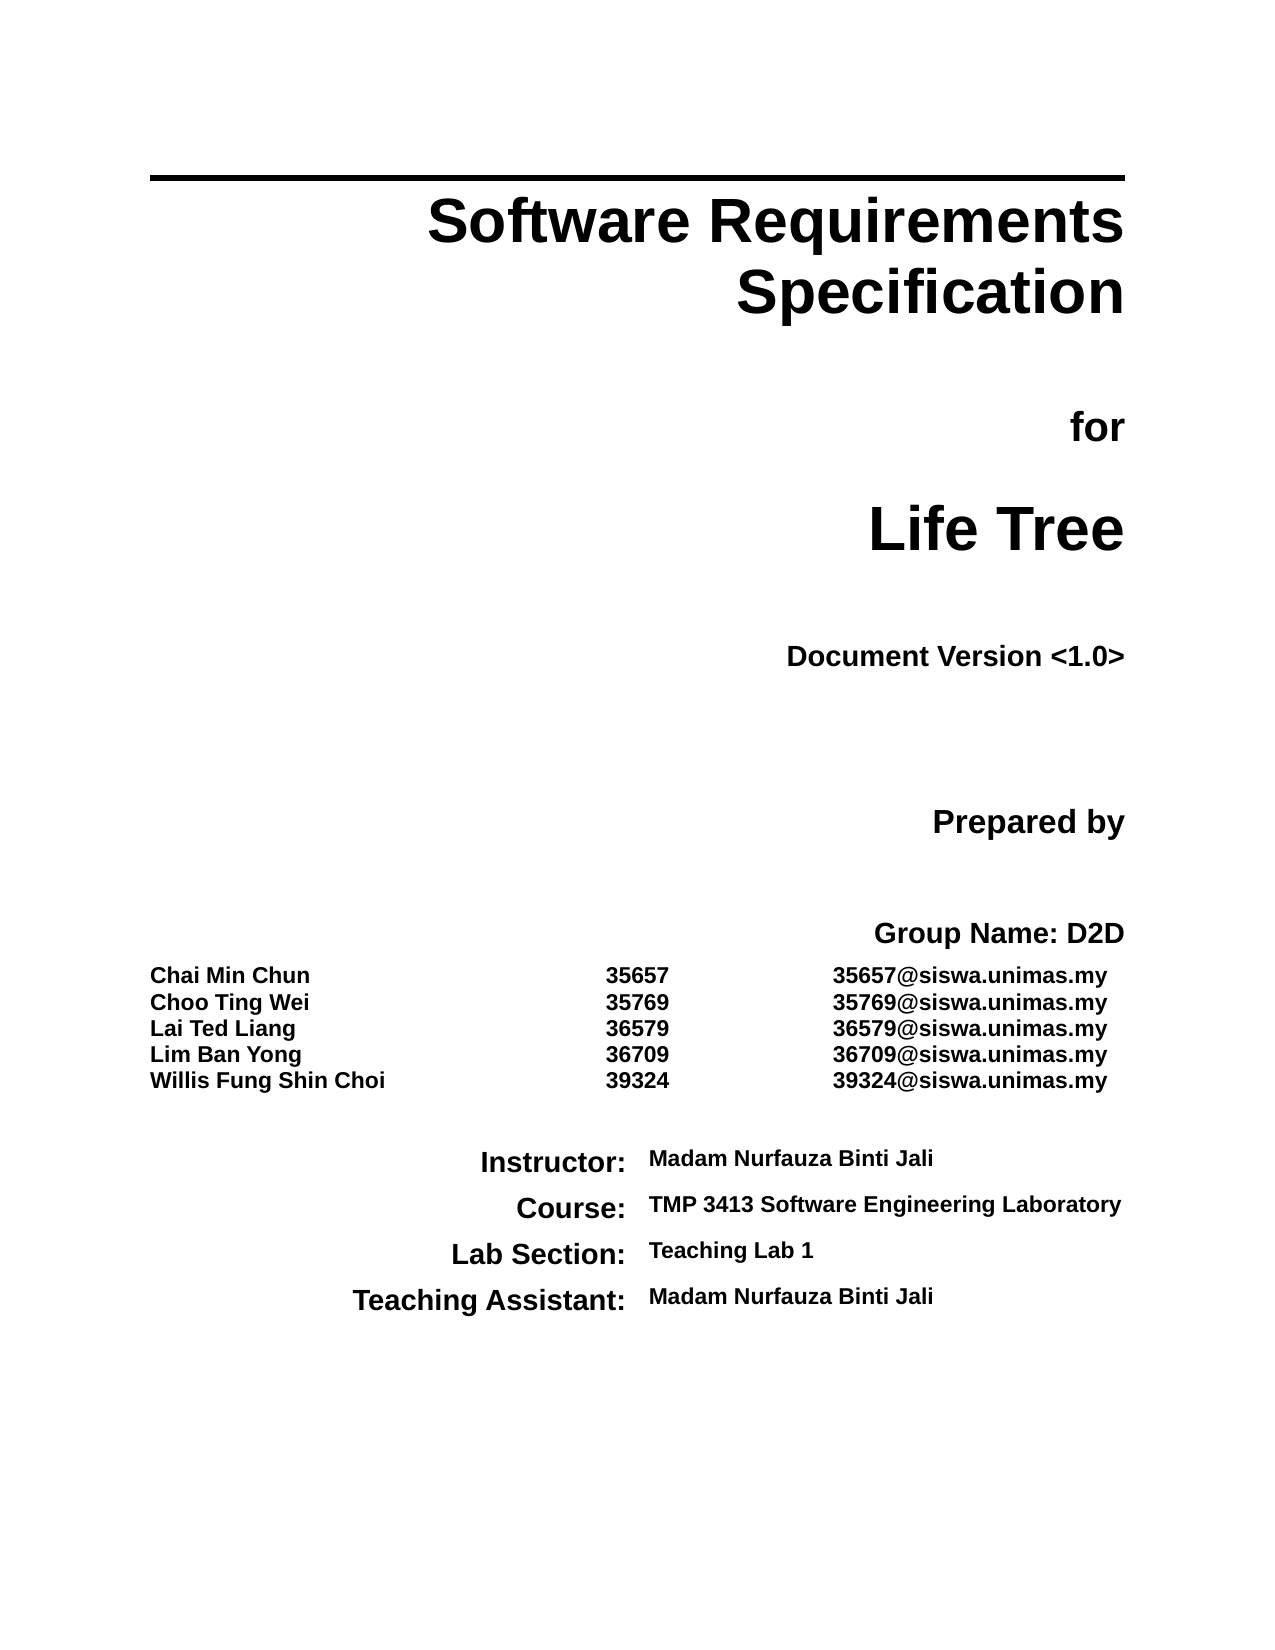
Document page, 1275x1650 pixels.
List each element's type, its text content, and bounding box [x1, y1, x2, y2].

title Software Requirements Specification [150, 181, 1125, 327]
table_cell 36709@siswa.unimas.my [804, 1041, 1136, 1067]
table_header Instructor: [327, 1133, 637, 1179]
table_cell 39324 [471, 1068, 804, 1094]
table_cell 36709 [471, 1041, 804, 1067]
table_cell Lai Ted Liang [139, 1015, 471, 1041]
text Document Version <1.0> [150, 638, 1125, 672]
table_cell 35769@siswa.unimas.my [804, 989, 1136, 1015]
table_cell Teaching Assistant: [327, 1271, 637, 1317]
table_cell TMP 3413 Software Engineering Laboratory [637, 1179, 1136, 1225]
table_cell 36579@siswa.unimas.my [804, 1015, 1136, 1041]
table_cell 36579 [471, 1015, 804, 1041]
table_header Chai Min Chun [139, 962, 471, 988]
text Group Name: D2D [150, 916, 1125, 949]
table_header Madam Nurfauza Binti Jali [637, 1133, 1136, 1179]
table_cell 35769 [471, 989, 804, 1015]
table_cell Willis Fung Shin Choi [139, 1068, 471, 1094]
table_cell 39324@siswa.unimas.my [804, 1068, 1136, 1094]
table_cell Teaching Lab 1 [637, 1225, 1136, 1271]
table_header 35657 [471, 962, 804, 988]
table_cell Madam Nurfauza Binti Jali [637, 1271, 1136, 1317]
table_cell Lim Ban Yong [139, 1041, 471, 1067]
table_cell Choo Ting Wei [139, 989, 471, 1015]
title for [150, 402, 1125, 450]
table_header 35657@siswa.unimas.my [804, 962, 1136, 988]
title Life Tree [150, 492, 1125, 563]
table_cell Course: [327, 1179, 637, 1225]
table_cell Lab Section: [327, 1225, 637, 1271]
text Prepared by [150, 803, 1125, 841]
